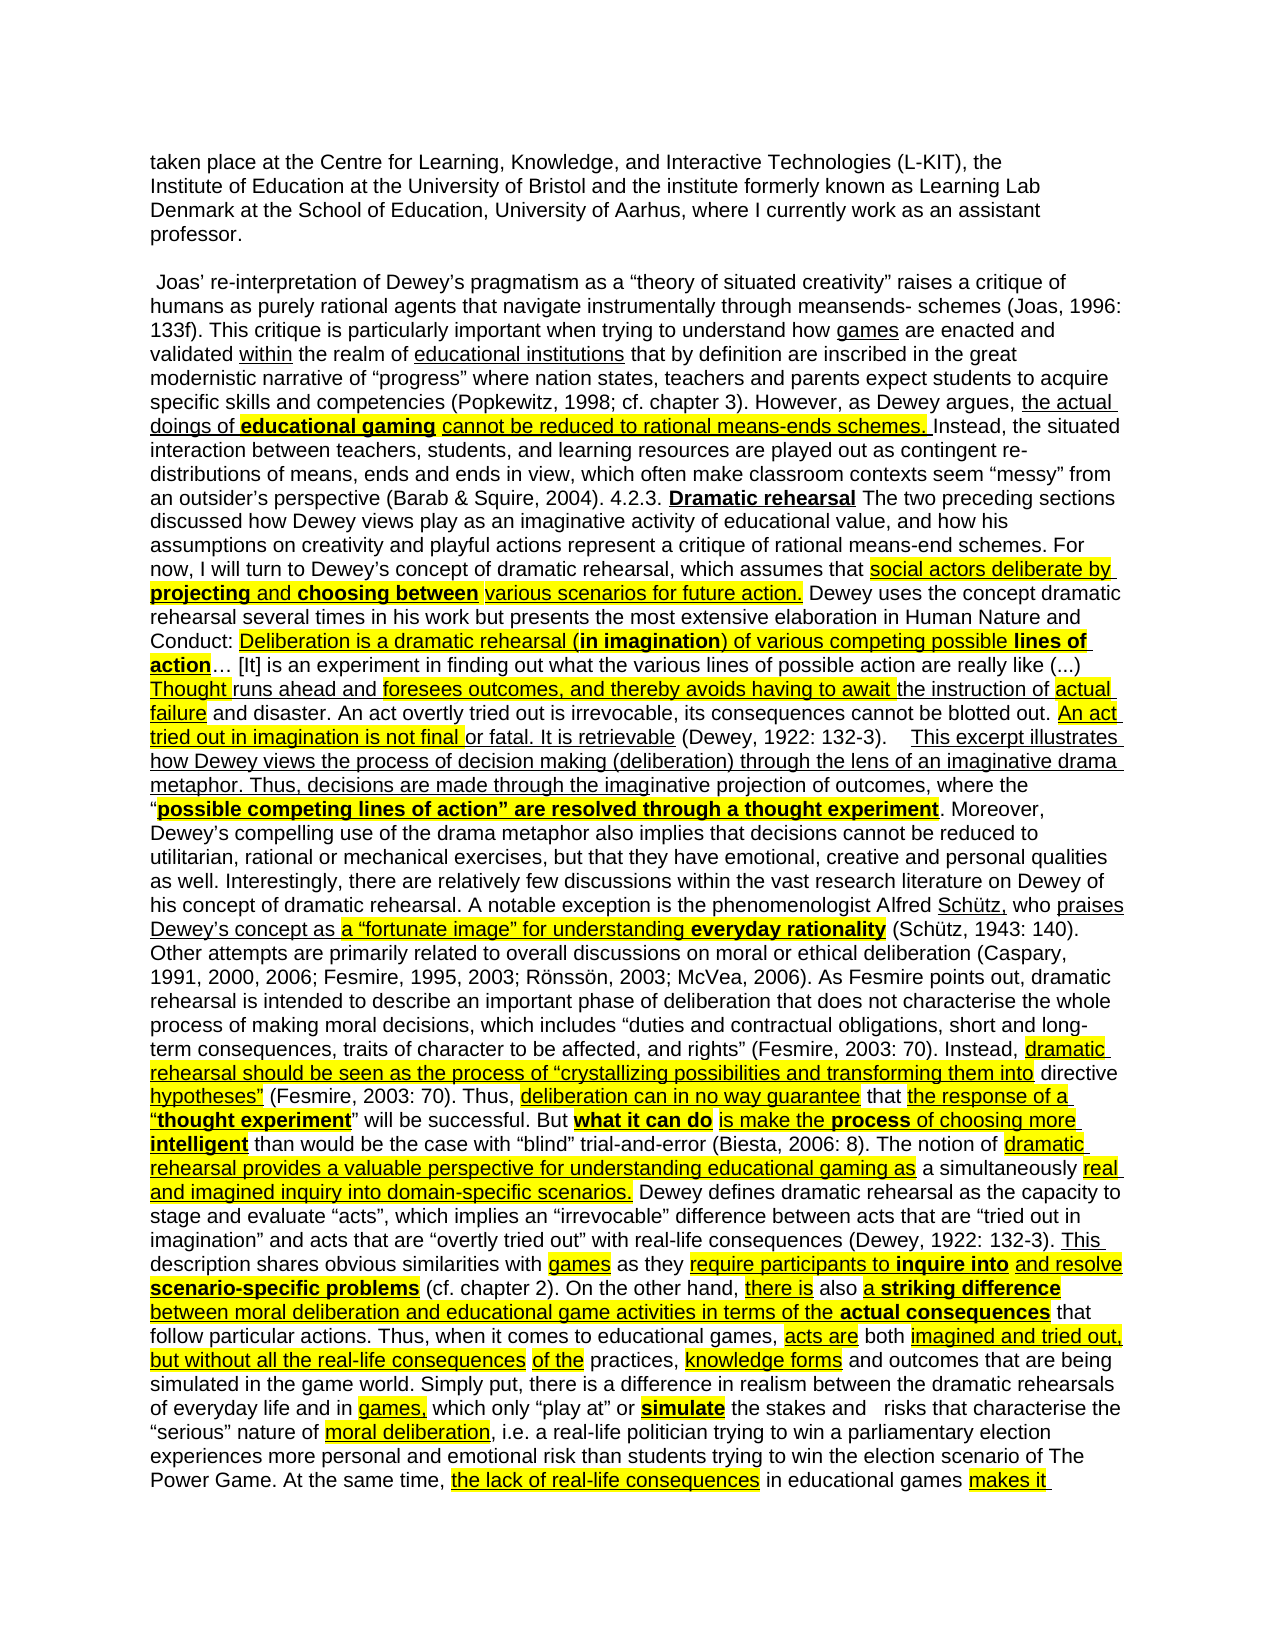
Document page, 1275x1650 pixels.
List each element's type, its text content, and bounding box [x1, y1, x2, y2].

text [150, 270, 1125, 1492]
text professor. [150, 222, 1125, 246]
text Denmark at the School of Education, University of Aarhus, where I currently work as an assistant [150, 198, 1125, 222]
text taken place at the Centre for Learning, Knowledge, and Interactive Technologies (L-KIT), the [150, 150, 1125, 174]
text Institute of Education at the University of Bristol and the institute formerly known as Learning Lab [150, 174, 1125, 198]
